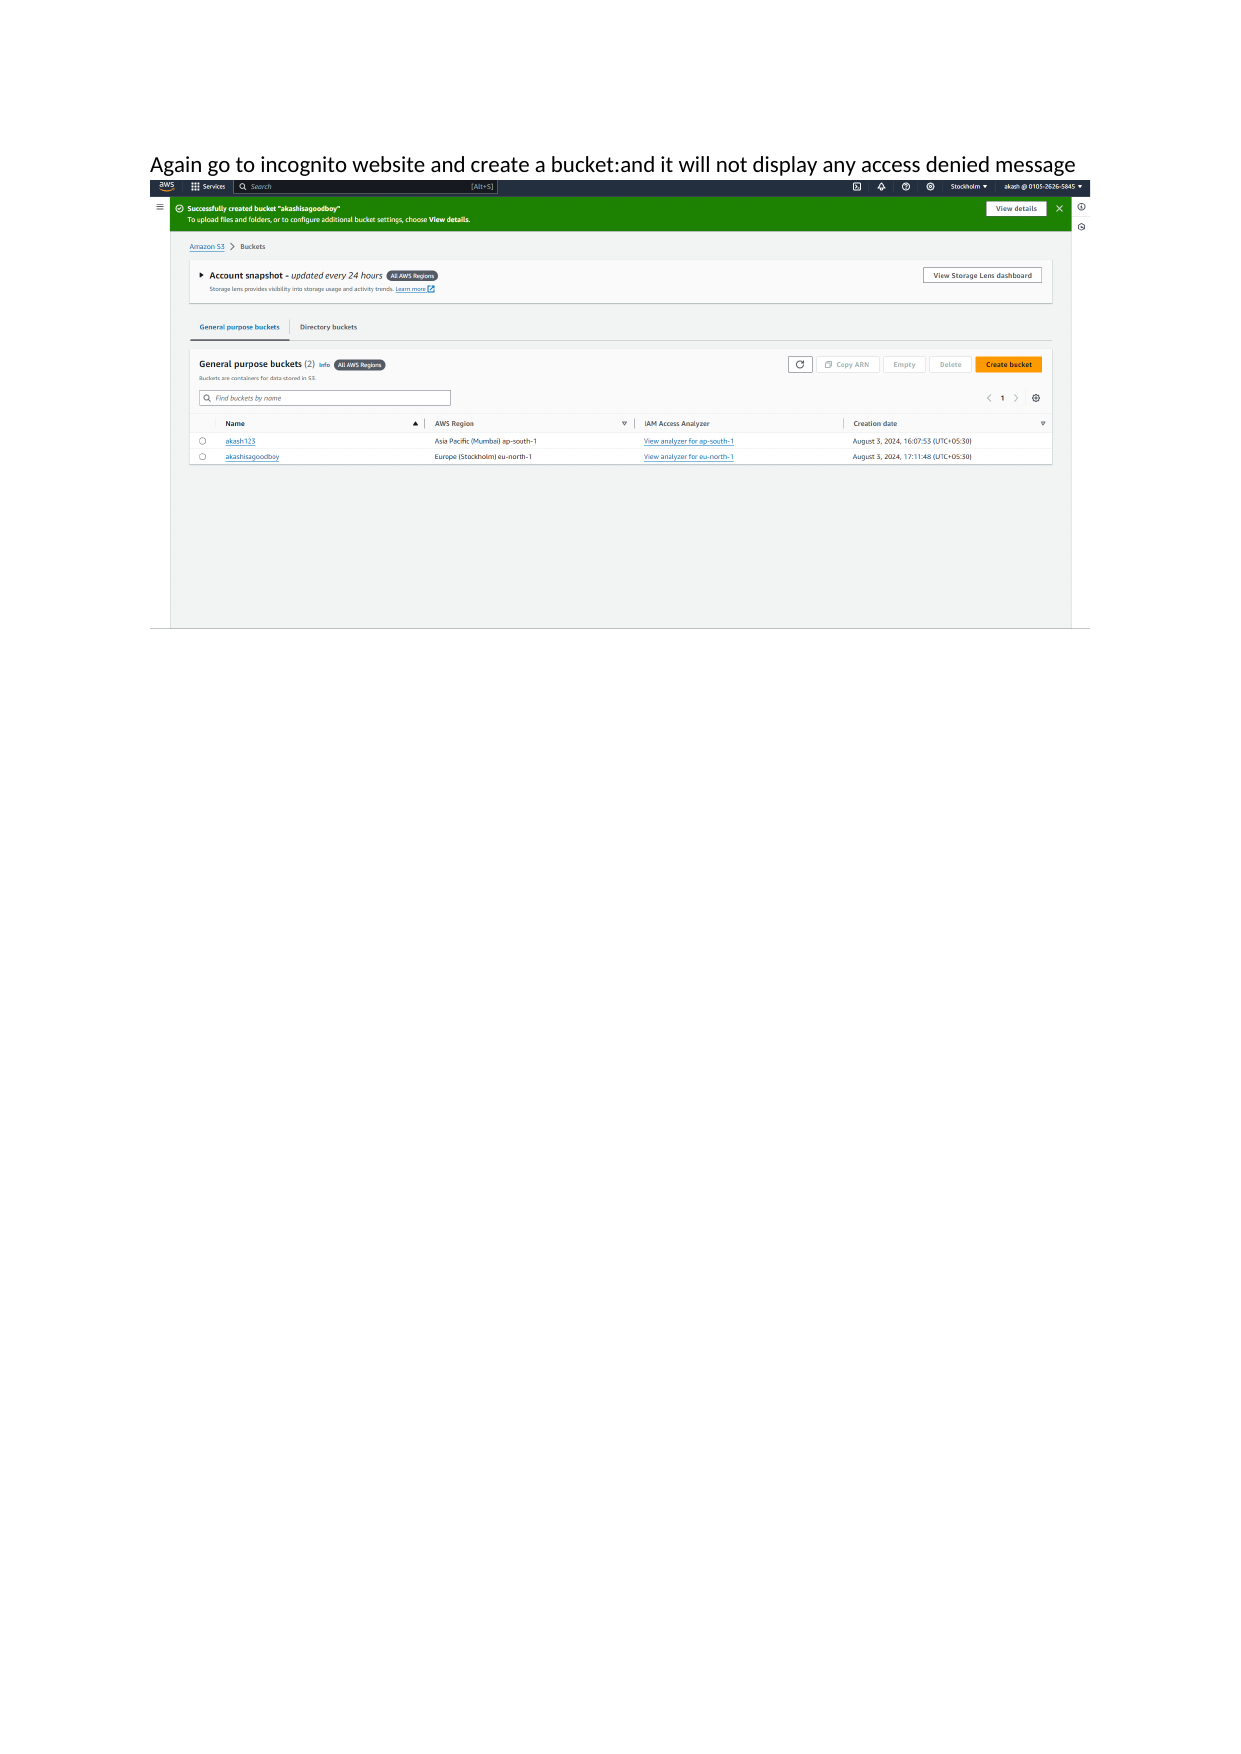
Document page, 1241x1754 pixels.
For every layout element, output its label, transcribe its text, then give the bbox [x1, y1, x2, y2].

picture [150, 180, 1091, 629]
text Again go to incognito website and create a bucket:and it will not display any access denied message [150, 150, 1090, 180]
